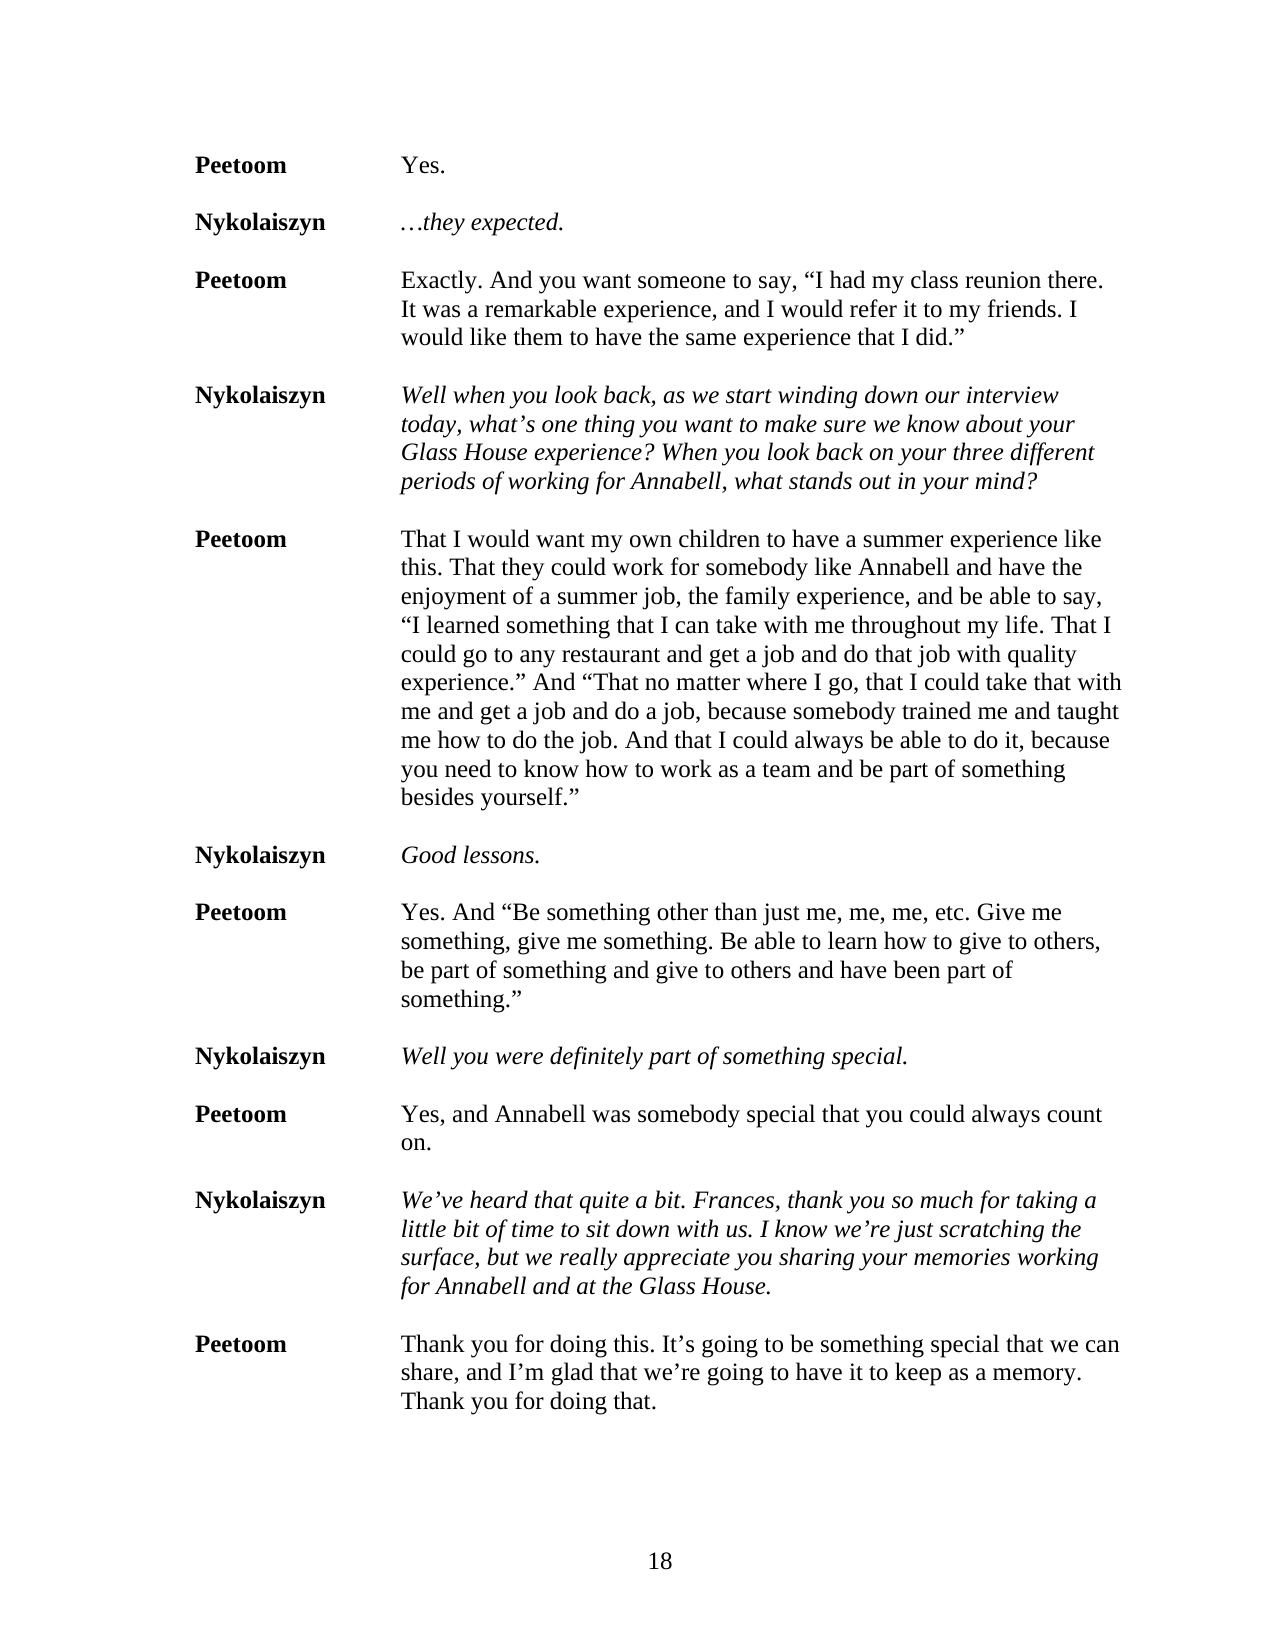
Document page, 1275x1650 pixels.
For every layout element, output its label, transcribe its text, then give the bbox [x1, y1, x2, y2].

text Peetoom Yes. [195, 150, 1125, 179]
text Nykolaiszyn …they expected. [195, 207, 1125, 236]
text Peetoom That I would want my own children to have a summer experience like this. That they could work for somebody like Annabell and have the enjoyment of a summer job, the family experience, and be able to say, “I learned something that I can take with me throughout my life. That I could go to any restaurant and get a job and do that job with quality experience.” And “That no matter where I go, that I could take that with me and get a job and do a job, because somebody trained me and taught me how to do the job. And that I could always be able to do it, because you need to know how to work as a team and be part of something besides yourself.” [195, 524, 1125, 811]
text Peetoom Yes, and Annabell was somebody special that you could always count on. [195, 1099, 1125, 1156]
text Nykolaiszyn Well you were definitely part of something special. [195, 1041, 1125, 1070]
text Nykolaiszyn Well when you look back, as we start winding down our interview today, what’s one thing you want to make sure we know about your Glass House experience? When you look back on your three different periods of working for Annabell, what stands out in your mind? [195, 380, 1125, 495]
text Nykolaiszyn Good lessons. [195, 840, 1125, 869]
text Peetoom Exactly. And you want someone to say, “I had my class reunion there. It was a remarkable experience, and I would refer it to my friends. I would like them to have the same experience that I did.” [195, 265, 1125, 351]
text Peetoom Thank you for doing this. It’s going to be something special that we can share, and I’m glad that we’re going to have it to keep as a memory. Thank you for doing that. [195, 1329, 1125, 1415]
text Peetoom Yes. And “Be something other than just me, me, me, etc. Give me something, give me something. Be able to learn how to give to others, be part of something and give to others and have been part of something.” [195, 897, 1125, 1012]
text Nykolaiszyn We’ve heard that quite a bit. Frances, thank you so much for taking a little bit of time to sit down with us. I know we’re just scratching the surface, but we really appreciate you sharing your memories working for Annabell and at the Glass House. [195, 1185, 1125, 1300]
